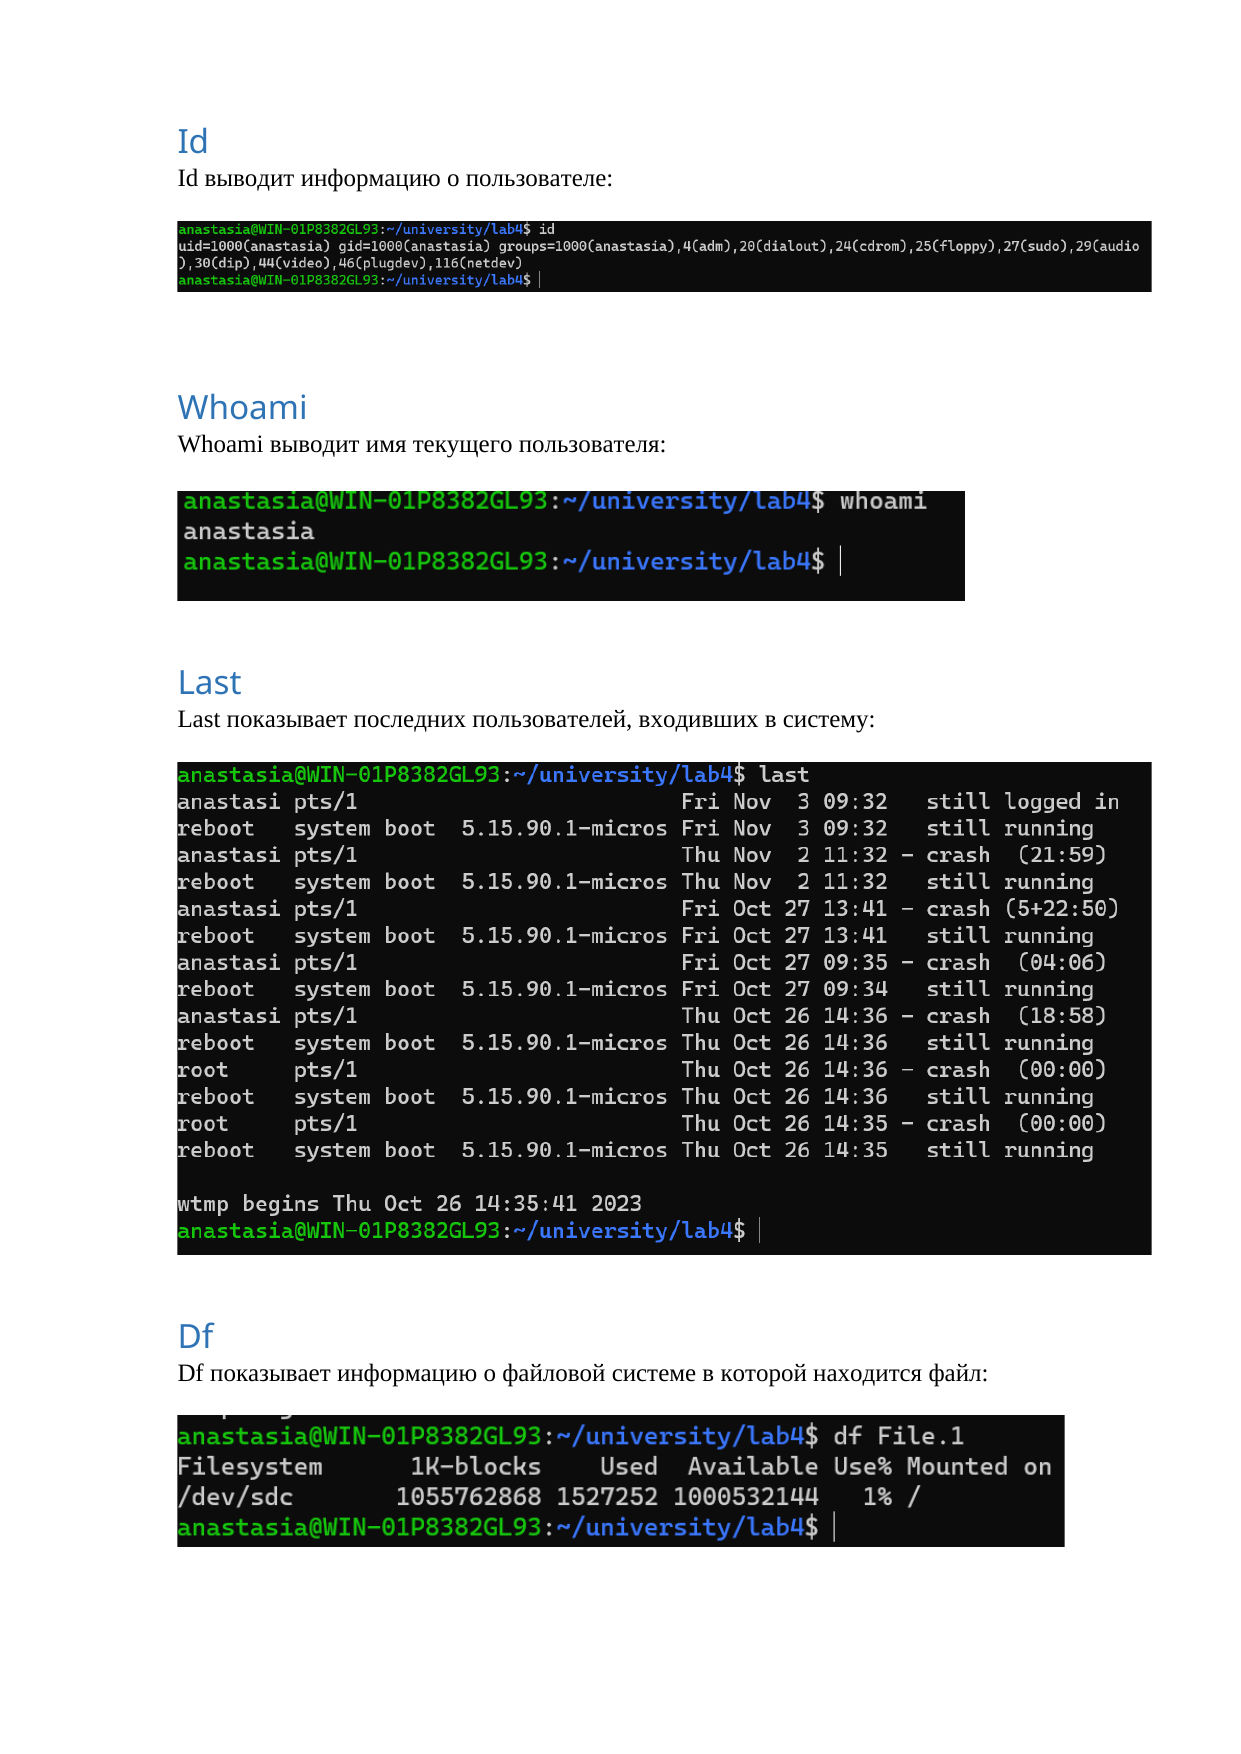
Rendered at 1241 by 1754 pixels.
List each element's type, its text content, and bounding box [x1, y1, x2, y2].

picture [177, 1415, 1065, 1547]
subtitle Last [177, 659, 1152, 704]
subtitle Df [177, 1313, 1152, 1358]
text Df показывает информацию о файловой системе в которой находится файл: [177, 1358, 1152, 1387]
text Id выводит информацию о пользователе: [177, 163, 1152, 192]
picture [177, 762, 1152, 1255]
picture [177, 491, 965, 601]
text Last показывает последних пользователей, входивших в систему: [177, 704, 1152, 733]
picture [177, 221, 1152, 292]
text Whoami выводит имя текущего пользователя: [177, 429, 1152, 458]
subtitle Id [177, 118, 1152, 163]
subtitle Whoami [177, 383, 1152, 429]
